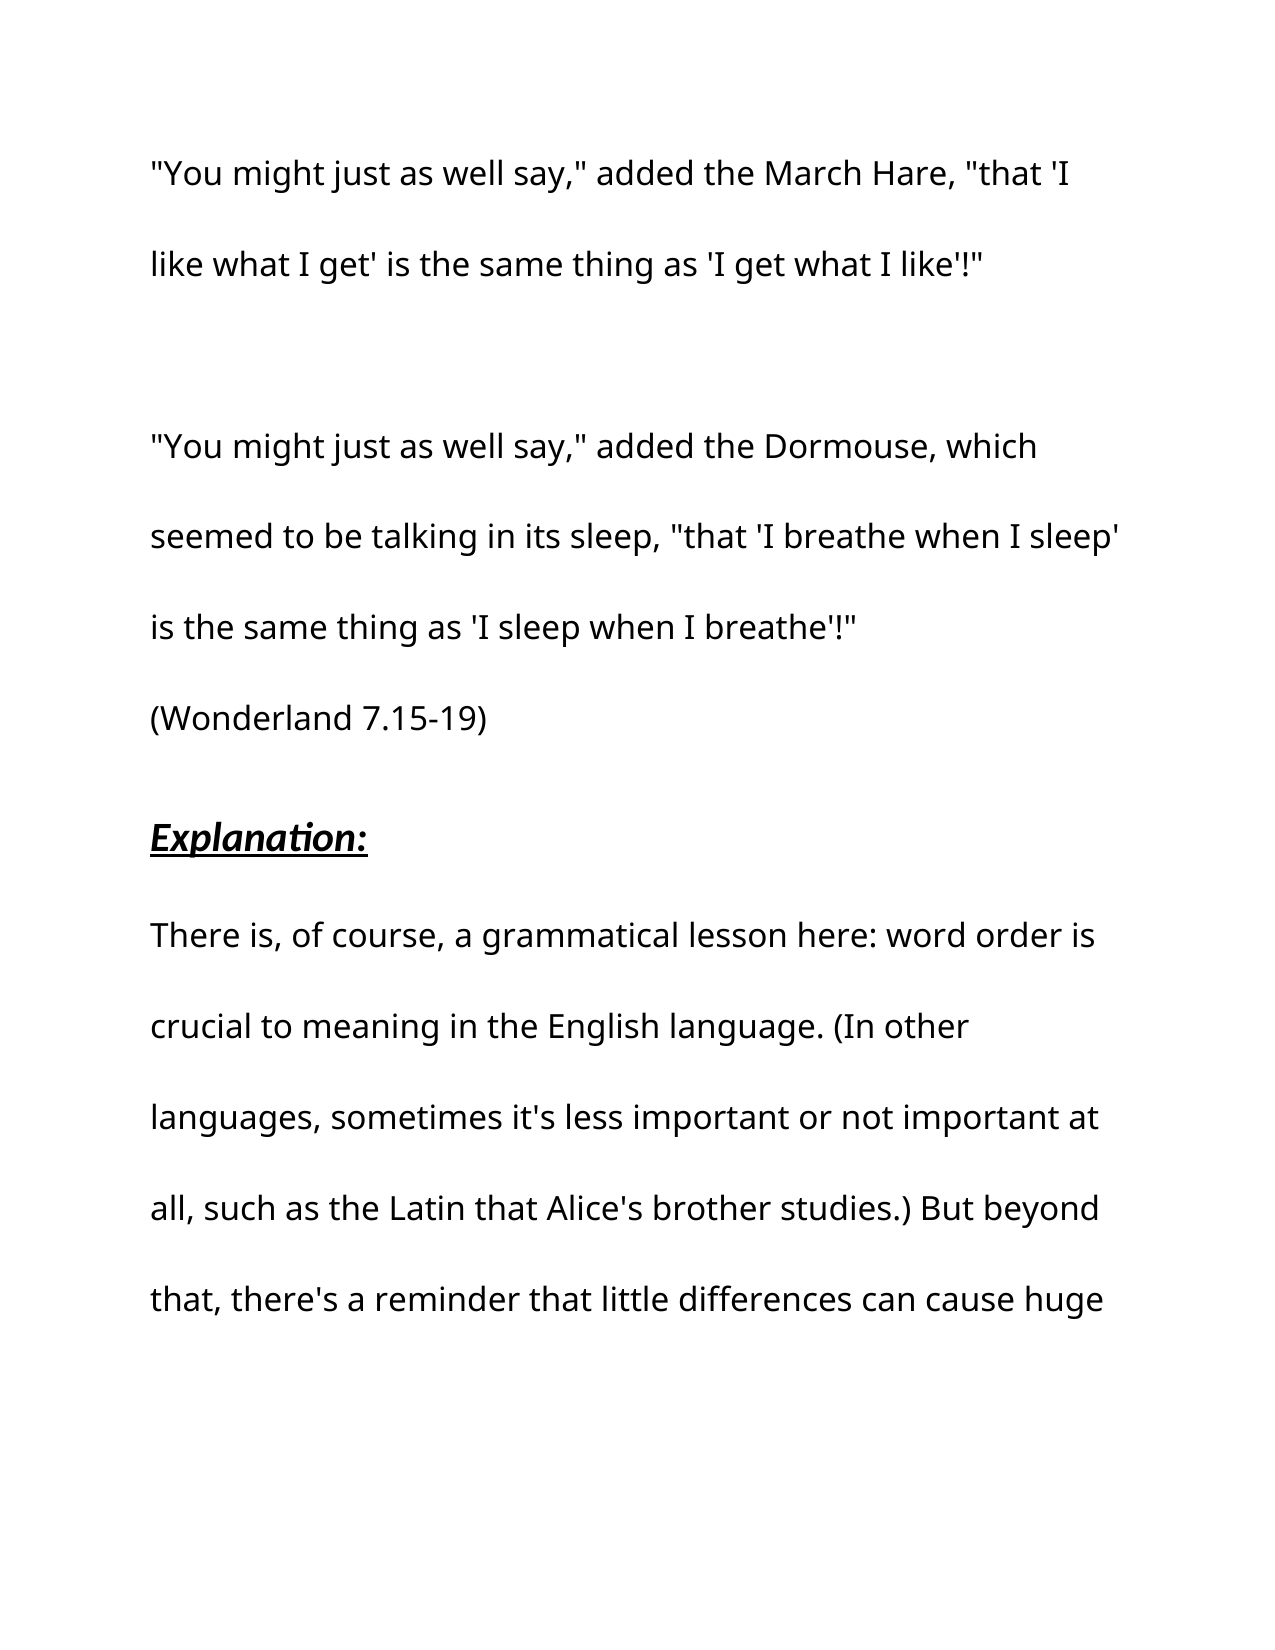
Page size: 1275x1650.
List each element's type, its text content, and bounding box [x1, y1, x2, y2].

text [150, 912, 1125, 1321]
text Explanation: [150, 811, 1125, 862]
